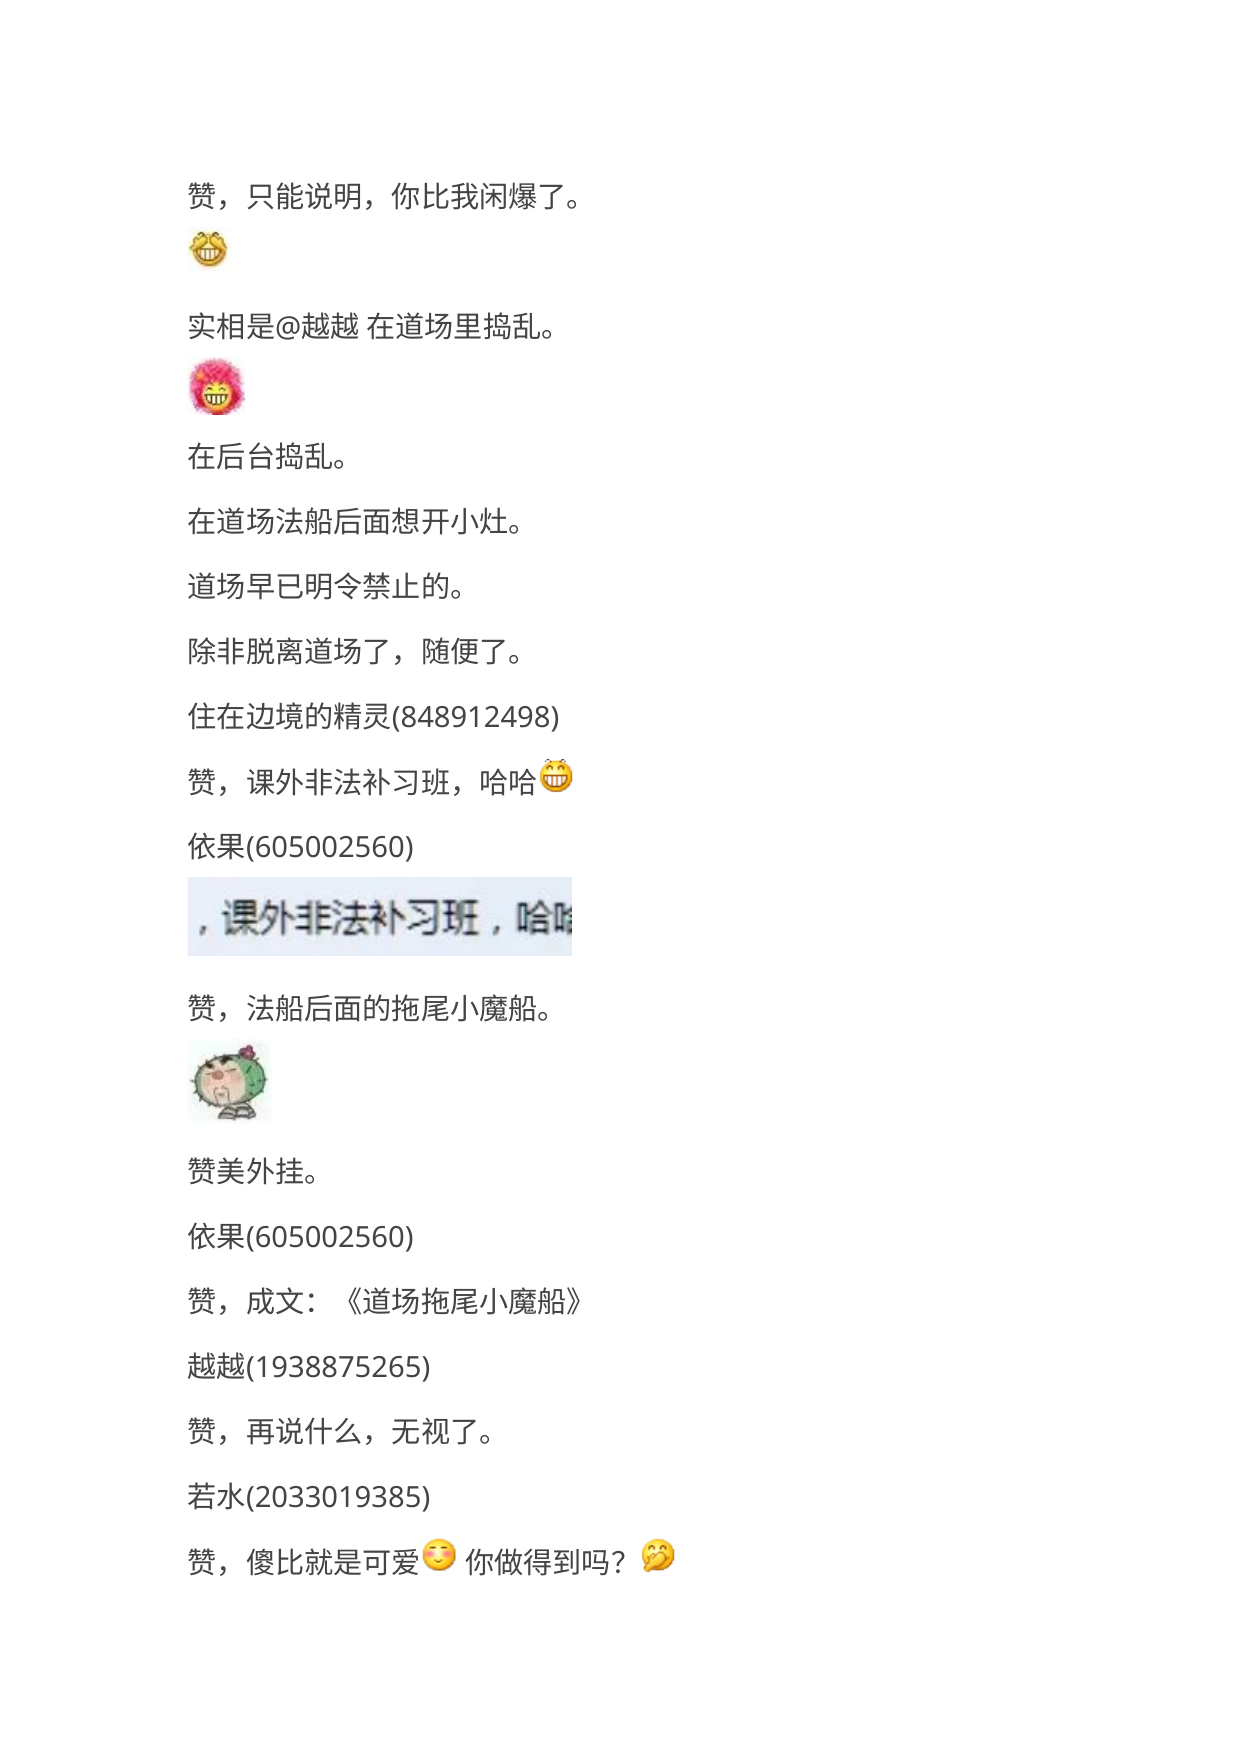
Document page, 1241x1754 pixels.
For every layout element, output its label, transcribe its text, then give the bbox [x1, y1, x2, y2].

text 赞，傻比就是可爱 你做得到吗？ [187, 1527, 1053, 1592]
text 依果(605002560) [187, 1202, 1053, 1267]
picture [187, 1039, 272, 1124]
text 赞，法船后面的拖尾小魔船。 [187, 877, 1053, 1039]
picture [420, 1536, 459, 1574]
text 赞，成文：《道场拖尾小魔船》 越越(1938875265) [187, 1267, 1053, 1397]
text 实相是@越越 在道场里捣乱。 [187, 292, 1053, 422]
picture [187, 877, 572, 956]
picture [187, 357, 246, 415]
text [187, 162, 1053, 292]
picture [639, 1536, 678, 1574]
text 赞，再说什么，无视了。 若水(2033019385) [187, 1397, 1053, 1527]
text 在后台捣乱。 在道场法船后面想开小灶。 道场早已明令禁止的。 除非脱离道场了，随便了。 住在边境的精灵(848912498) 赞，课外非法补习班，哈哈 依果(605002560) [187, 422, 1053, 877]
picture [537, 756, 575, 794]
text 赞美外挂。 [187, 1039, 1053, 1202]
picture [187, 227, 232, 271]
